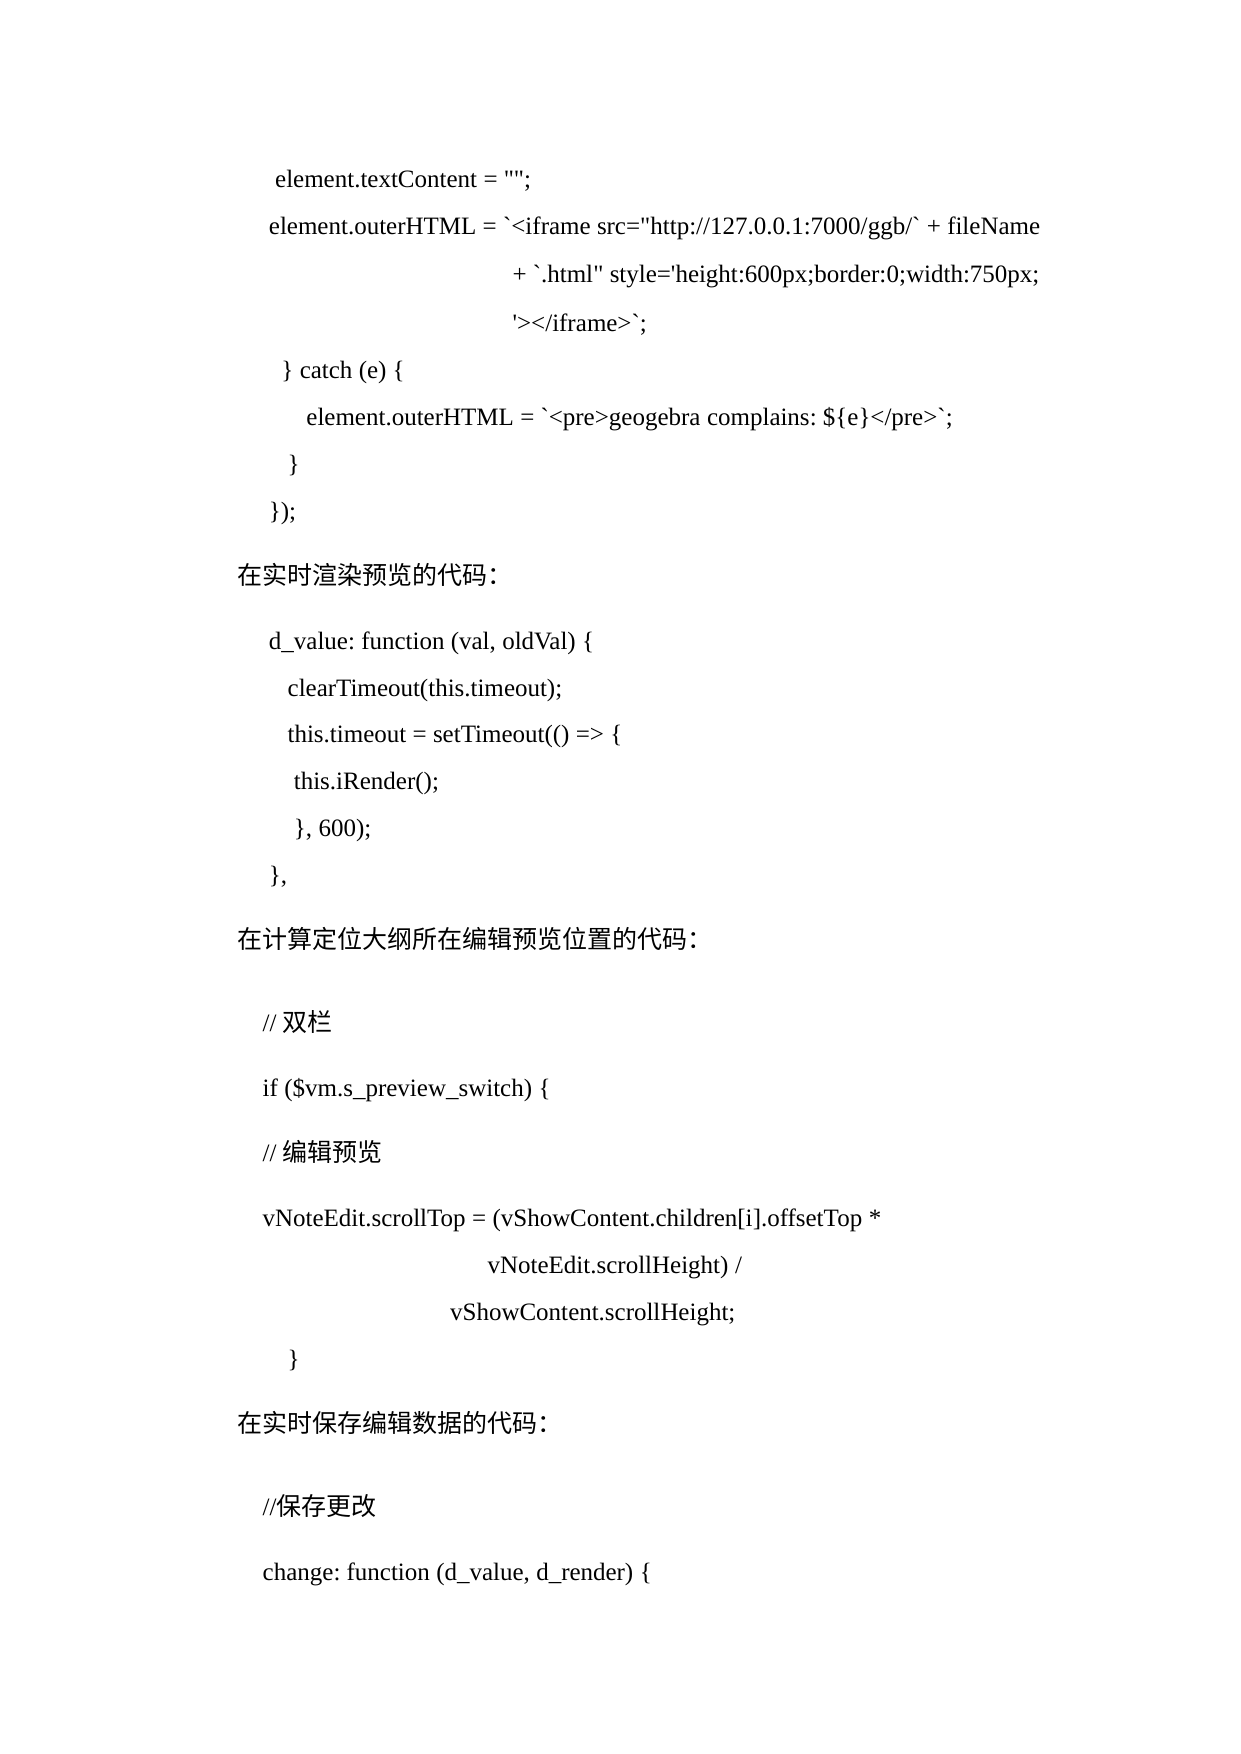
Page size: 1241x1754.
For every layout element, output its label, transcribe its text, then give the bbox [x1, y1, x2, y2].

text } [187, 1342, 1053, 1374]
text element.outerHTML = `<iframe src="http://127.0.0.1:7000/ggb/` + fileName + `.html" style='height:600px;border:0;width:750px; '></iframe>`; [237, 209, 1053, 339]
text }, [187, 858, 1053, 891]
text 在计算定位大纲所在编辑预览位置的代码： [187, 905, 1053, 970]
text // 双栏 [187, 988, 1053, 1053]
text //保存更改 [187, 1472, 1053, 1537]
text } catch (e) { [187, 353, 1053, 386]
text d_value: function (val, oldVal) { [187, 624, 1053, 656]
text vShowContent.scrollHeight; [231, 1295, 1053, 1328]
text 在实时渲染预览的代码： [187, 541, 1053, 606]
text change: function (d_value, d_render) { [187, 1555, 1053, 1588]
text }, 600); [187, 811, 1053, 844]
text vNoteEdit.scrollTop = (vShowContent.children[i].offsetTop * [187, 1201, 1053, 1234]
text 在实时保存编辑数据的代码： [187, 1389, 1053, 1454]
text } [187, 447, 1053, 479]
text clearTimeout(this.timeout); [187, 671, 1053, 703]
text vNoteEdit.scrollHeight) / [187, 1248, 1053, 1281]
text element.outerHTML = `<pre>geogebra complains: ${e}</pre>`; [187, 400, 1053, 433]
text }); [187, 494, 1053, 526]
text this.timeout = setTimeout(() => { [187, 718, 1053, 750]
text if ($vm.s_preview_switch) { [187, 1071, 1053, 1104]
text element.textContent = ""; [187, 162, 1053, 194]
text this.iRender(); [187, 764, 1053, 797]
text // 编辑预览 [187, 1118, 1053, 1183]
